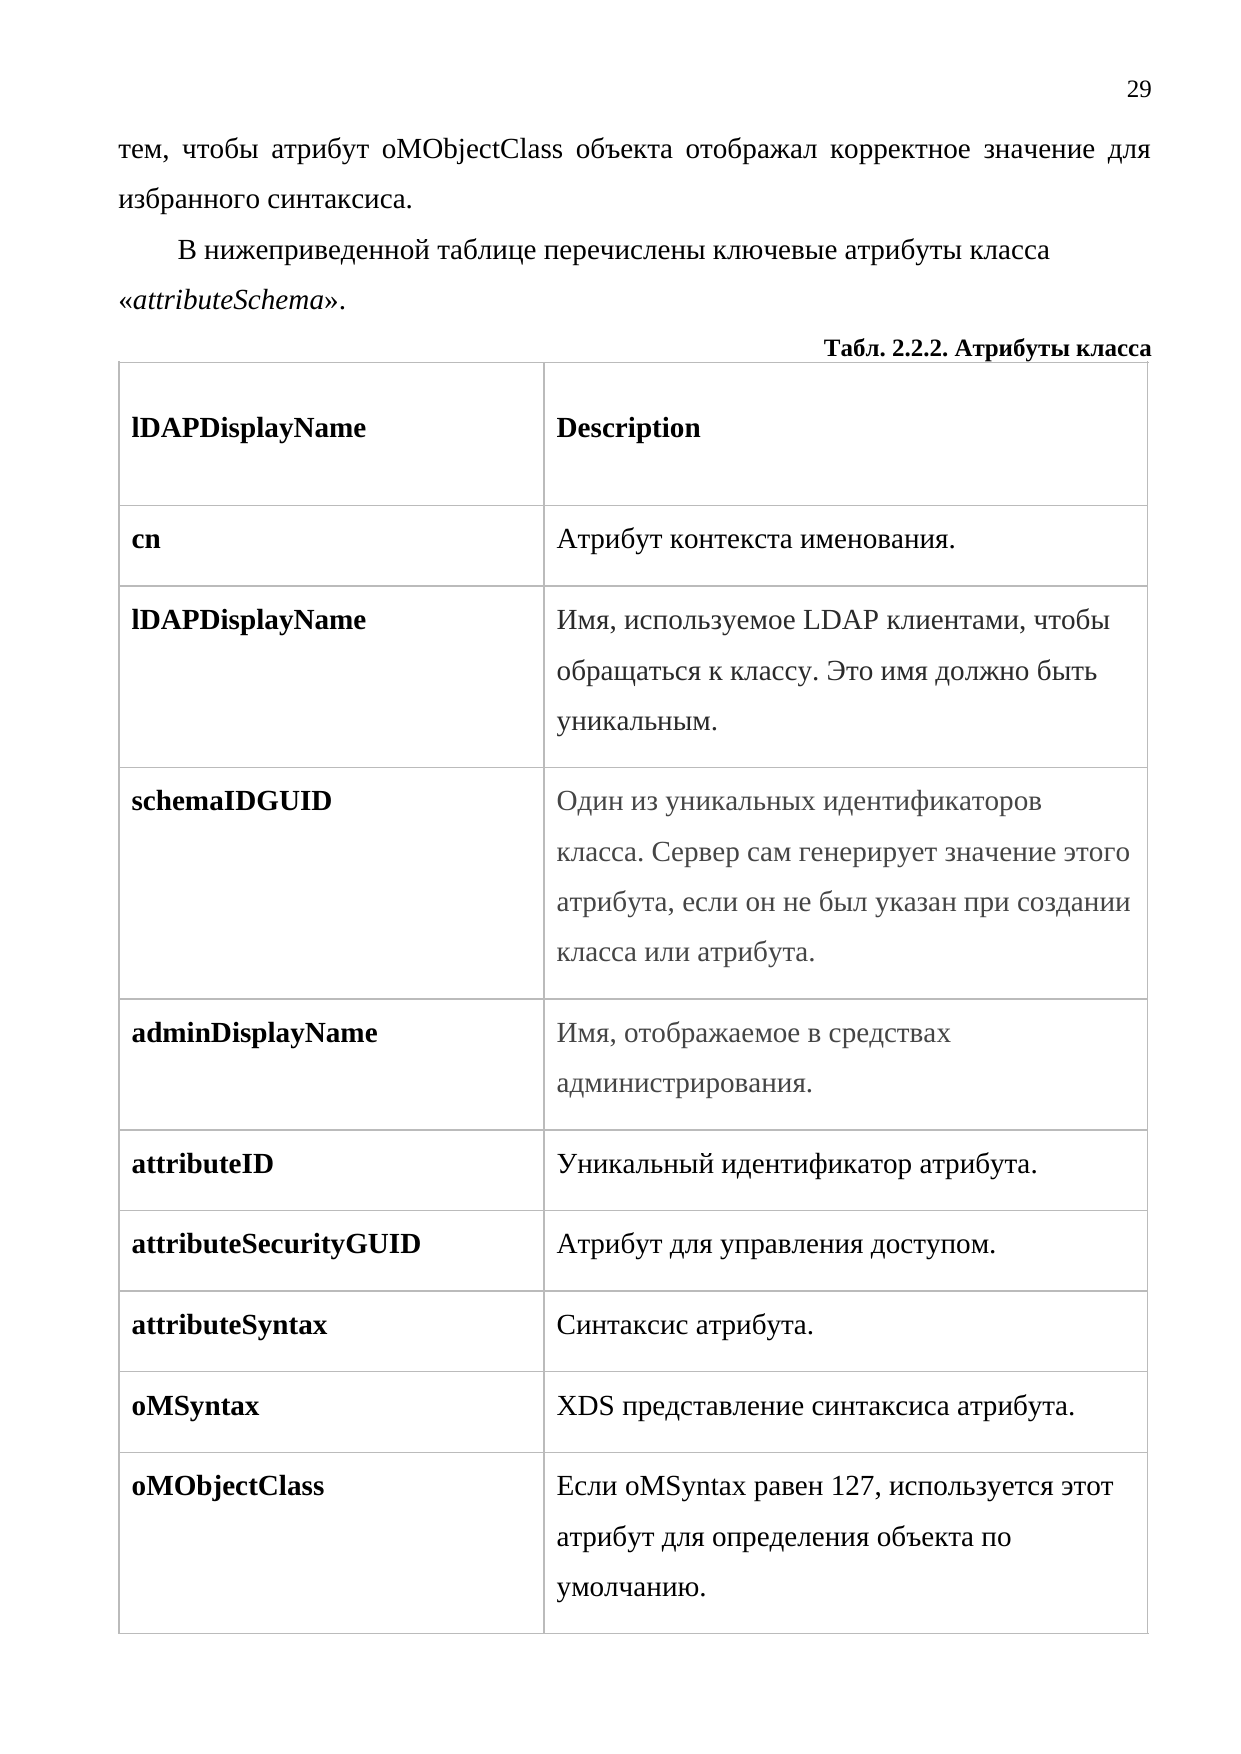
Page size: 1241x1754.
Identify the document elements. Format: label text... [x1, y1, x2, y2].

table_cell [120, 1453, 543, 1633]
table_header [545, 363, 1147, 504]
text Табл. 2.2.2. Атрибуты класса [118, 333, 1152, 361]
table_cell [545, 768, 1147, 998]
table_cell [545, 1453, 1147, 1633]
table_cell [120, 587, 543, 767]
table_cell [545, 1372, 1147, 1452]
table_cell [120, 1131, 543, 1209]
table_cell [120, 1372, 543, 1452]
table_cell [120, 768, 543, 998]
text В нижеприведенной таблице перечислены ключевые атрибуты класса «attributeSchema». [118, 232, 1152, 316]
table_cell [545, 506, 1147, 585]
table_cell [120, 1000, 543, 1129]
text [118, 131, 1152, 215]
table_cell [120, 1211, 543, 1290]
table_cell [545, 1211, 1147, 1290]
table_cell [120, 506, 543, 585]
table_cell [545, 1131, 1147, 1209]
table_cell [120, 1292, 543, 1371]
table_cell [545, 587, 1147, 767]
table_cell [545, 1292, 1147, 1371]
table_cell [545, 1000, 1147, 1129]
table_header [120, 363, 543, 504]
